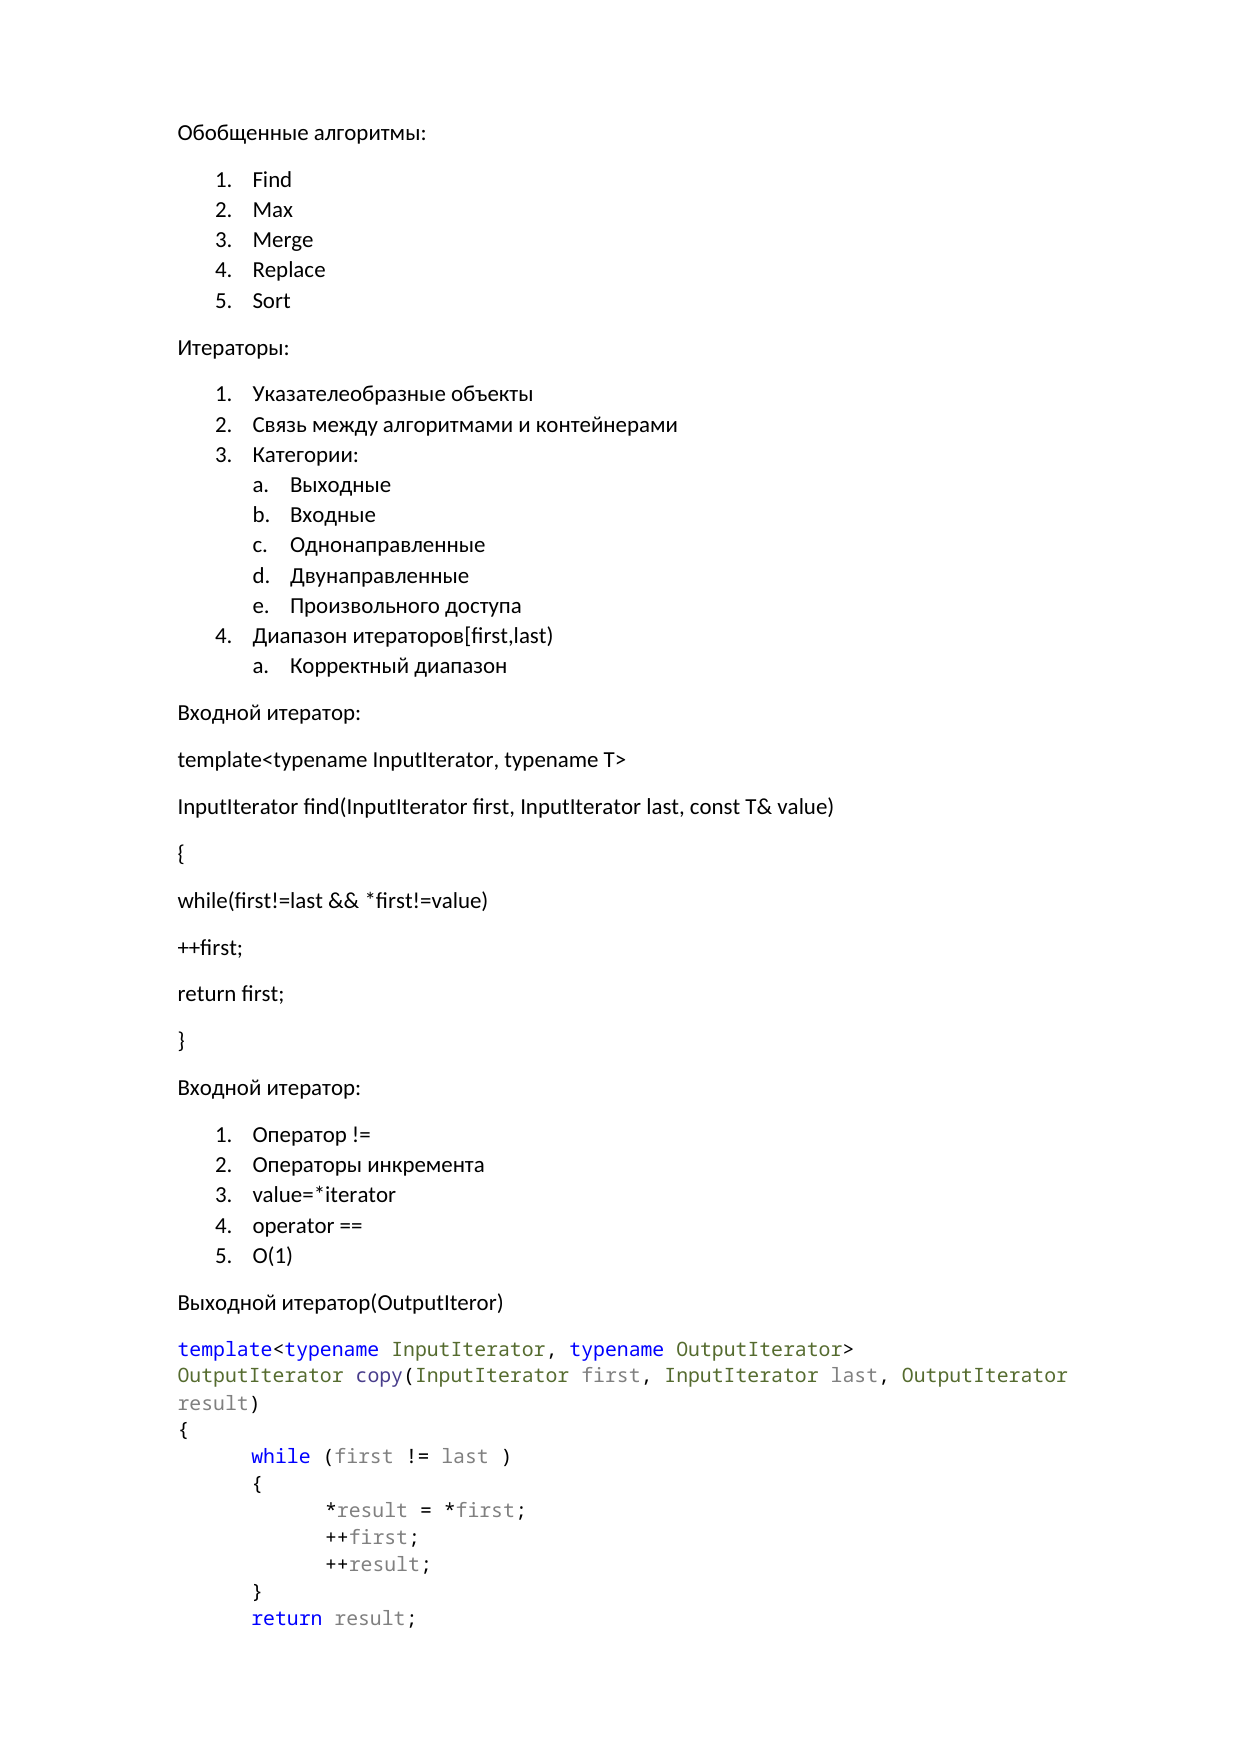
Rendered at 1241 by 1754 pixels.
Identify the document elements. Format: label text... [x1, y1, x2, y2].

text *result = *first; [177, 1497, 1152, 1524]
list Sort [215, 286, 1152, 314]
text Выходной итератор(OutputIteror) [177, 1288, 1152, 1316]
text while (first != last ) [177, 1443, 1152, 1470]
text return result; [177, 1604, 1152, 1632]
list Replace [215, 256, 1152, 284]
text while(first!=last && *first!=value) [177, 886, 1152, 914]
list Find [215, 165, 1152, 193]
text Входной итератор: [177, 698, 1152, 726]
text Итераторы: [177, 333, 1152, 361]
list Диапазон итераторов[first,last) [215, 621, 1152, 649]
list operator == [215, 1211, 1152, 1239]
list Произвольного доступа [252, 591, 1152, 619]
text { [177, 839, 1152, 867]
list Связь между алгоритмами и контейнерами [215, 410, 1152, 438]
text { [177, 1470, 1152, 1497]
text return first; [177, 979, 1152, 1008]
text ++result; [177, 1551, 1152, 1578]
text OutputIterator copy(InputIterator first, InputIterator last, OutputIterator result) [177, 1362, 1152, 1416]
text } [177, 1578, 1152, 1604]
list Указателеобразные объекты [215, 379, 1152, 408]
list value=*iterator [215, 1181, 1152, 1209]
list O(1) [215, 1241, 1152, 1269]
text } [177, 1026, 1152, 1054]
text ++first; [177, 933, 1152, 961]
text { [177, 1416, 1152, 1443]
list Операторы инкремента [215, 1150, 1152, 1178]
list Выходные [252, 470, 1152, 498]
text InputIterator find(InputIterator first, InputIterator last, const T& value) [177, 792, 1152, 820]
list Категории: [215, 440, 1152, 468]
text template<typename InputIterator, typename T> [177, 745, 1152, 773]
list Двунаправленные [252, 561, 1152, 589]
list Оператор != [215, 1120, 1152, 1148]
list Max [215, 195, 1152, 223]
list Однонаправленные [252, 531, 1152, 559]
list Merge [215, 225, 1152, 253]
text Входной итератор: [177, 1073, 1152, 1101]
text template<typename InputIterator, typename OutputIterator> [177, 1335, 1152, 1362]
list Входные [252, 500, 1152, 528]
text ++first; [177, 1524, 1152, 1551]
list Корректный диапазон [252, 651, 1152, 679]
text Обобщенные алгоритмы: [177, 118, 1152, 146]
